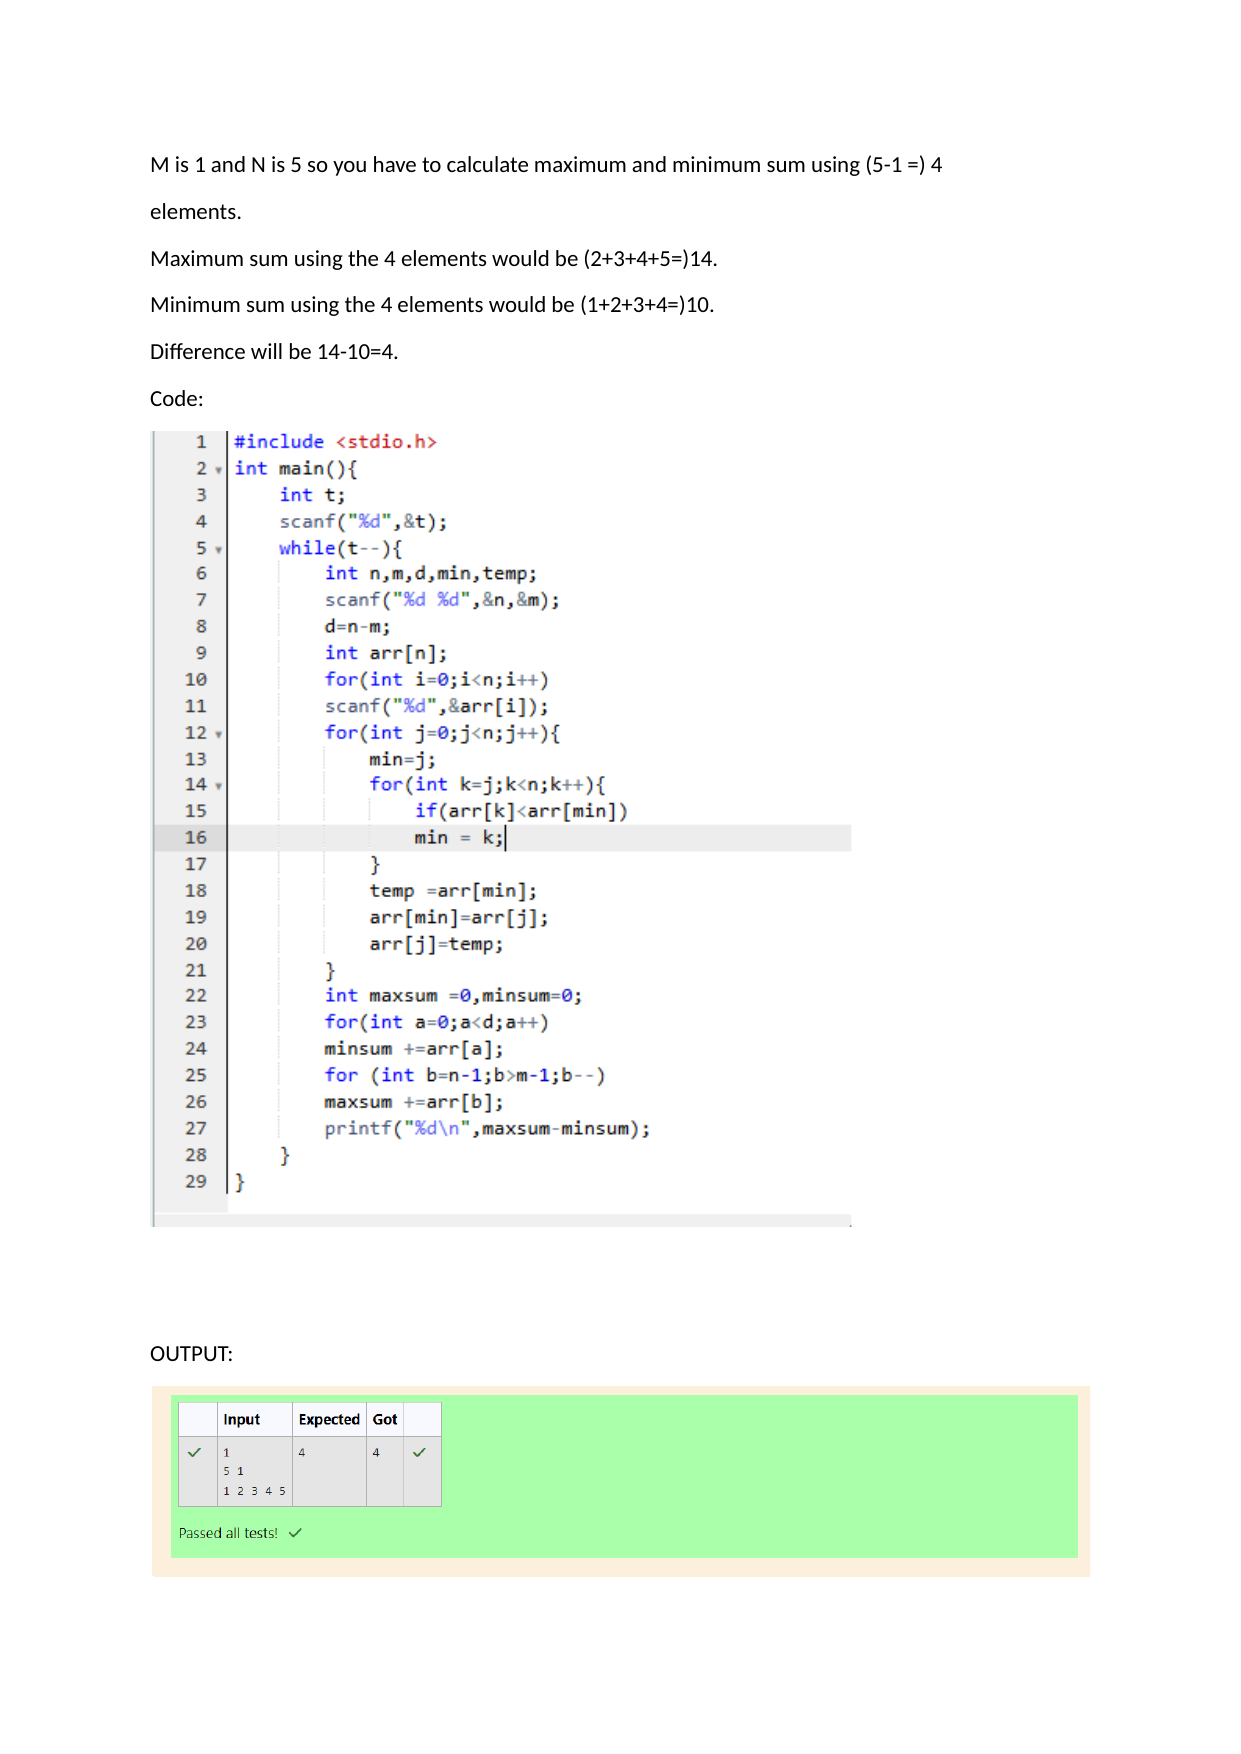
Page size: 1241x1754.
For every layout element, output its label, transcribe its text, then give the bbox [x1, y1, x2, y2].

text Code: [150, 384, 1090, 412]
text Minimum sum using the 4 elements would be (1+2+3+4=)10. [150, 291, 1090, 319]
text elements. [150, 197, 1090, 225]
text Maximum sum using the 4 elements would be (2+3+4+5=)14. [150, 244, 1090, 272]
picture [150, 1386, 1091, 1577]
picture [150, 431, 852, 1227]
text OUTPUT: [150, 1339, 1090, 1367]
text Difference will be 14-10=4. [150, 337, 1090, 366]
text M is 1 and N is 5 so you have to calculate maximum and minimum sum using (5-1 =) 4 [150, 150, 1090, 178]
